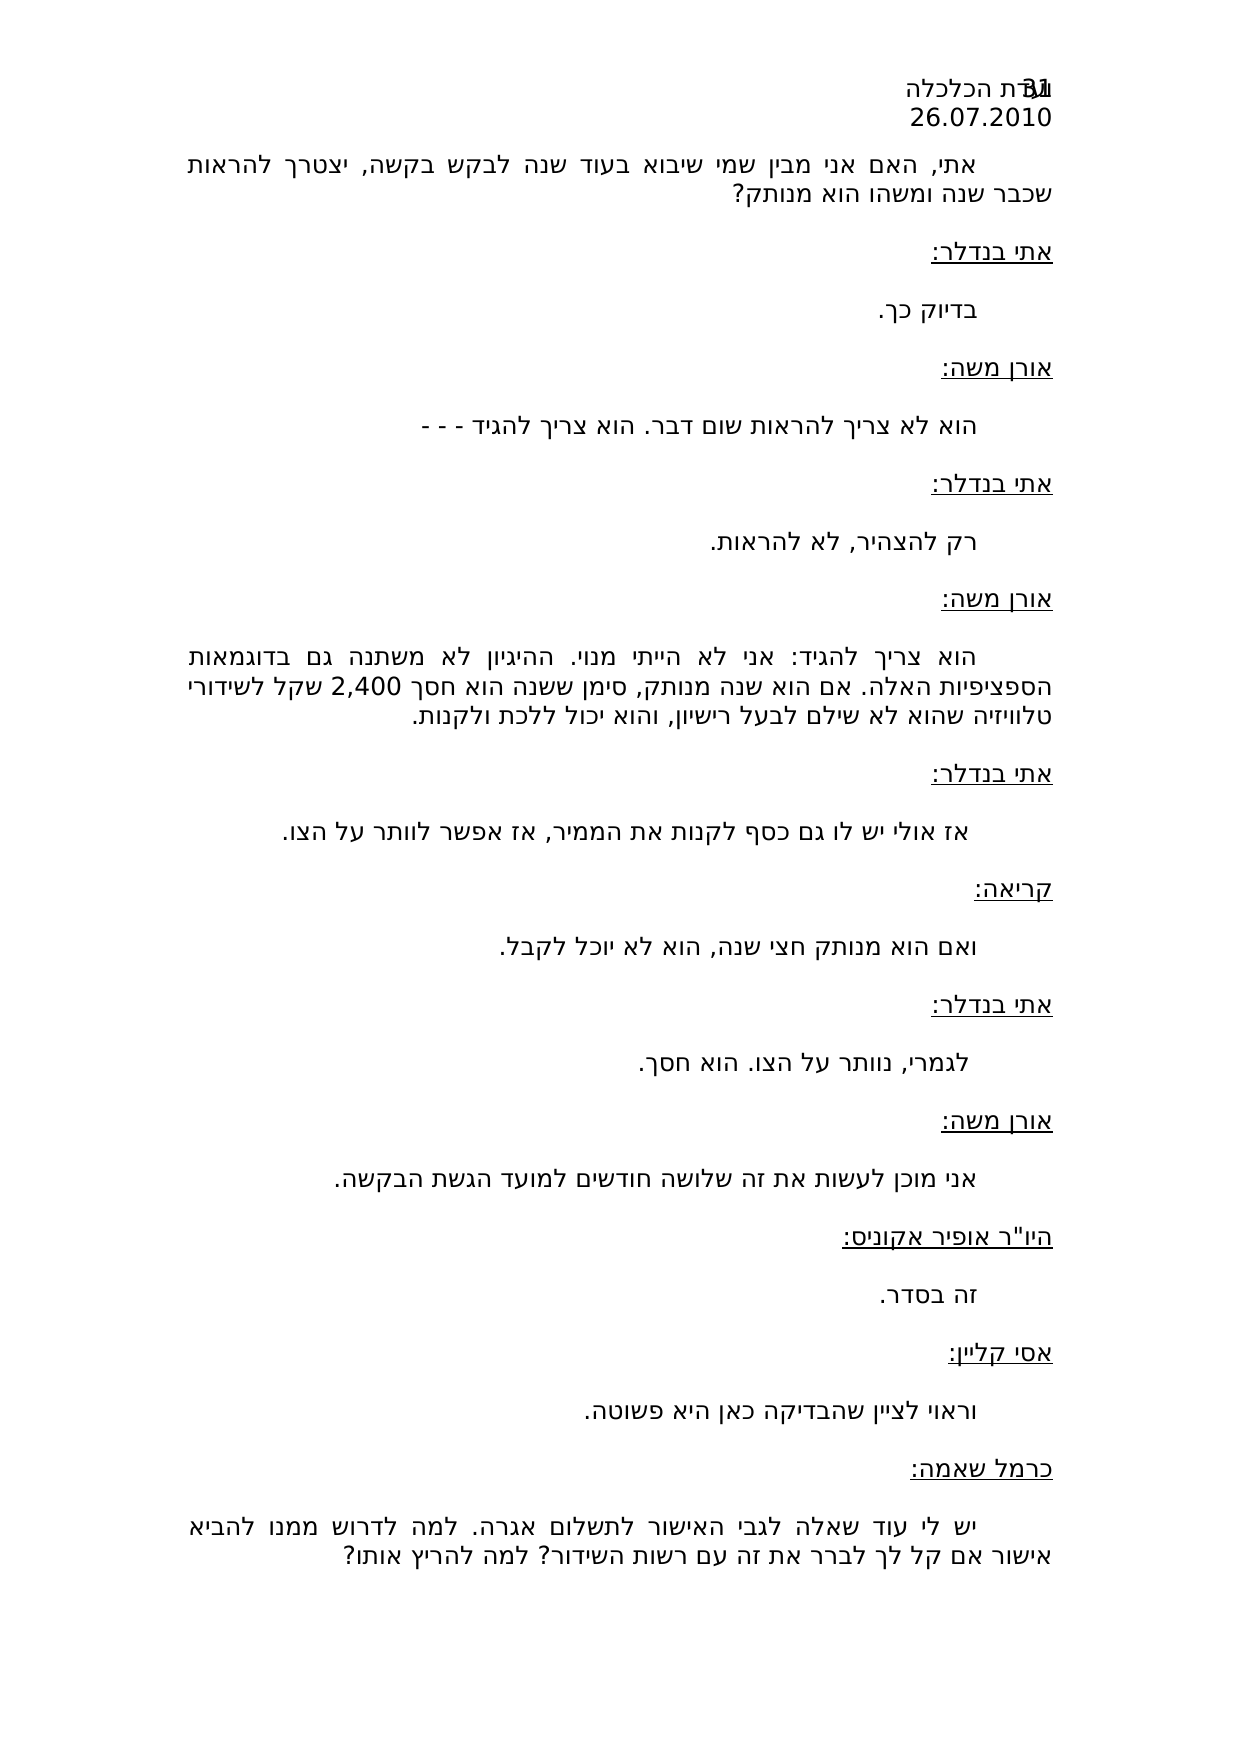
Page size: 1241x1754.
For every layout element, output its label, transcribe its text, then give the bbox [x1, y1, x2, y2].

text אורן משה: [187, 1106, 1053, 1135]
text אתי בנדלר: [187, 990, 1053, 1019]
text וראוי לציין שהבדיקה כאן היא פשוטה. [187, 1396, 1053, 1425]
text קריאה: [187, 874, 1053, 904]
text אז אולי יש לו גם כסף לקנות את הממיר, אז אפשר לוותר על הצו. [187, 817, 1053, 846]
text ואם הוא מנותק חצי שנה, הוא לא יוכל לקבל. [187, 932, 1053, 962]
text אורן משה: [187, 584, 1053, 614]
text זה בסדר. [187, 1280, 1053, 1309]
text לגמרי, נוותר על הצו. הוא חסך. [187, 1048, 1053, 1077]
text אתי בנדלר: [187, 237, 1053, 266]
text רק להצהיר, לא להראות. [187, 527, 1053, 556]
text הוא צריך להגיד: אני לא הייתי מנוי. ההיגיון לא משתנה גם בדוגמאות הספציפיות האלה. אם הוא שנה מנותק, סימן ששנה הוא חסך 2,400 שקל לשידורי טלוויזיה שהוא לא שילם לבעל רישיון, והוא יכול ללכת ולקנות. [187, 642, 1053, 730]
text יש לי עוד שאלה לגבי האישור לתשלום אגרה. למה לדרוש ממנו להביא אישור אם קל לך לברר את זה עם רשות השידור? למה להריץ אותו? [187, 1512, 1053, 1570]
text הוא לא צריך להראות שום דבר. הוא צריך להגיד - - - [187, 411, 1053, 440]
text אסי קליין: [187, 1338, 1053, 1367]
text אתי בנדלר: [187, 469, 1053, 498]
text אני מוכן לעשות את זה שלושה חודשים למועד הגשת הבקשה. [187, 1164, 1053, 1193]
text אתי בנדלר: [187, 759, 1053, 788]
text אתי, האם אני מבין שמי שיבוא בעוד שנה לבקש בקשה, יצטרך להראות שכבר שנה ומשהו הוא מנותק? [187, 150, 1053, 208]
text אורן משה: [187, 353, 1053, 382]
text כרמל שאמה: [187, 1454, 1053, 1483]
text היו"ר אופיר אקוניס: [187, 1222, 1053, 1251]
text בדיוק כך. [187, 295, 1053, 324]
